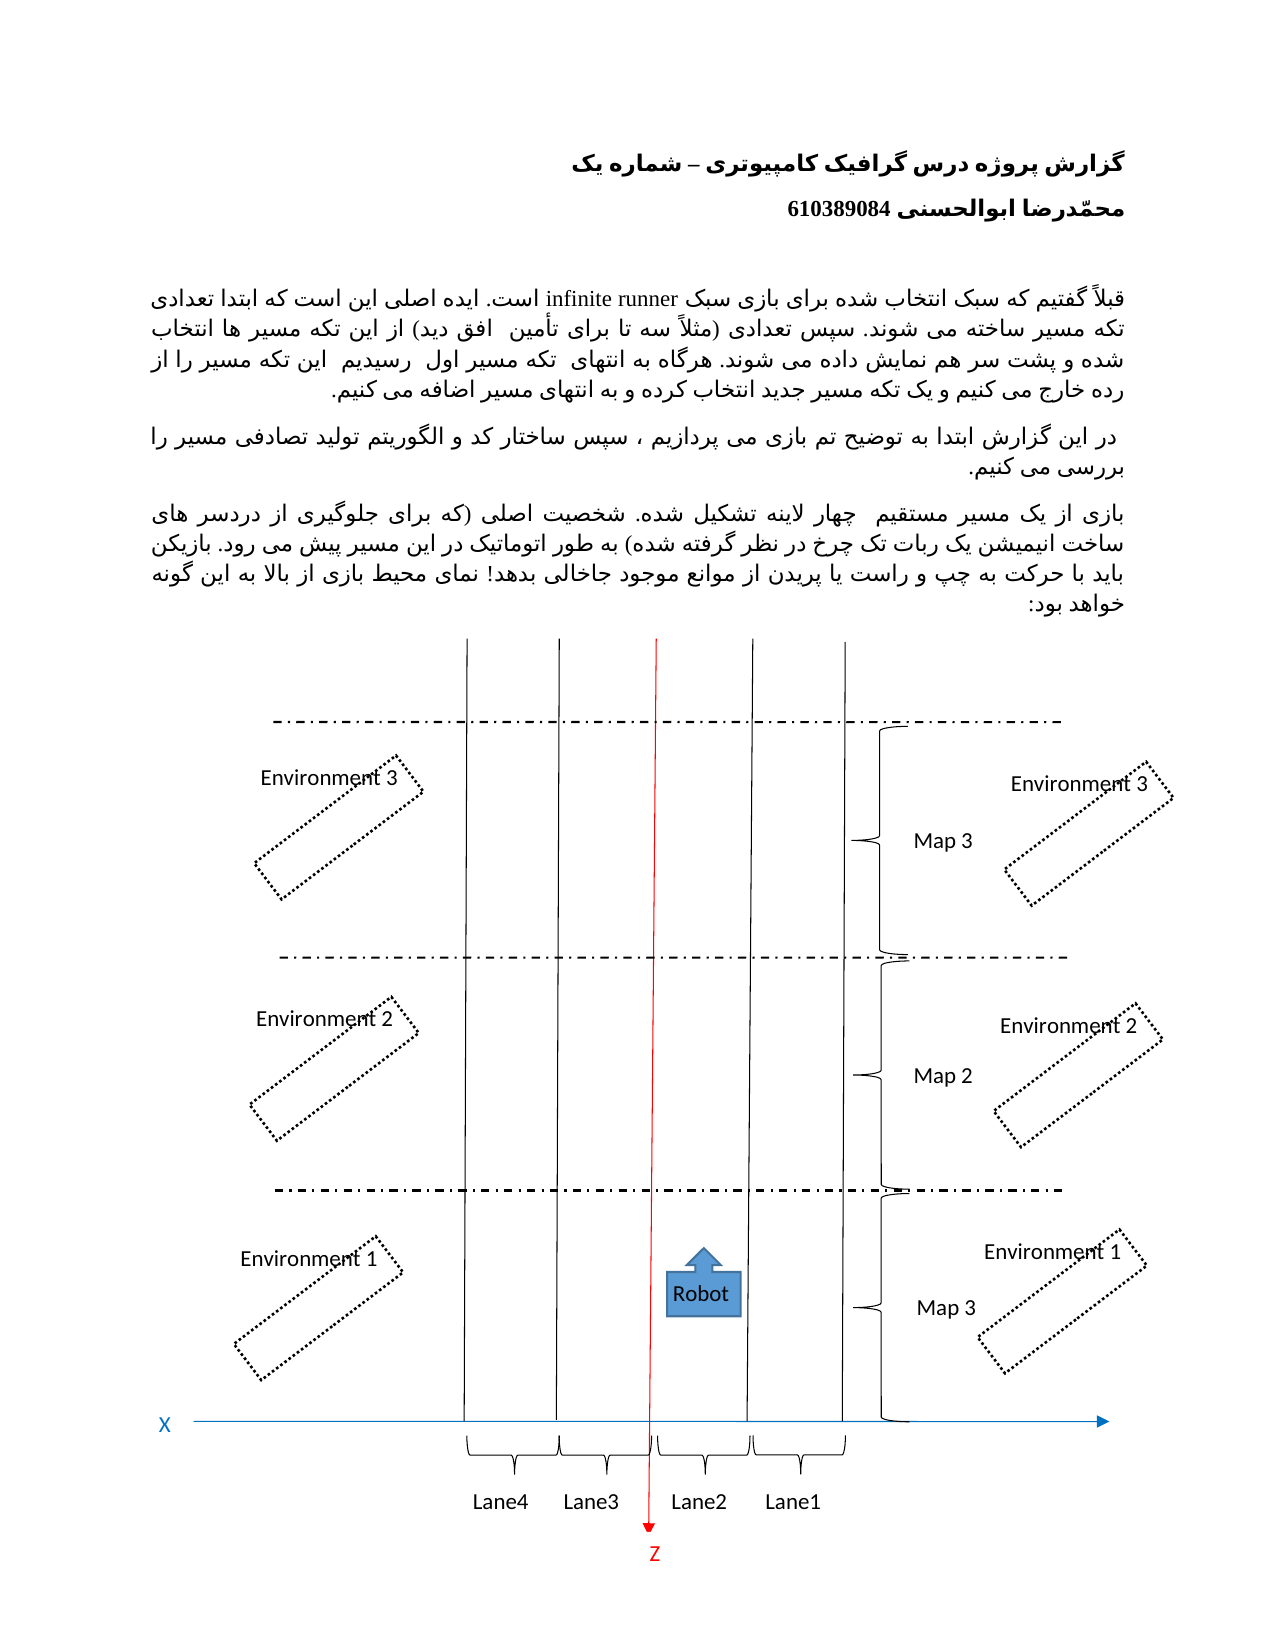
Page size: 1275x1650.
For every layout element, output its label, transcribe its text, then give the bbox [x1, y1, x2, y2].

text قبلاً گفتیم که سبک انتخاب شده برای بازی سبک infinite runner است. ایده اصلی این است که ابتدا تعدادی تکه مسیر ساخته می شوند. سپس تعدادی (مثلاً سه تا برای تأمین افق دید) از این تکه مسیر ها انتخاب شده و پشت سر هم نمایش داده می شوند. هرگاه به انتهای تکه مسیر اول رسیدیم این تکه مسیر را از رده خارج می کنیم و یک تکه مسیر جدید انتخاب کرده و به انتهای مسیر اضافه می کنیم. [150, 285, 1125, 402]
text گزارش پروژه درس گرافیک کامپیوتری – شماره یک [150, 150, 1125, 176]
text در این گزارش ابتدا به توضیح تم بازی می پردازیم ، سپس ساختار کد و الگوریتم تولید تصادفی مسیر را بررسی می کنیم. [150, 423, 1125, 479]
text محمّدرضا ابوالحسنی 610389084 [150, 195, 1125, 221]
text بازی از یک مسیر مستقیم چهار لاینه تشکیل شده. شخصیت اصلی (که برای جلوگیری از دردسر های ساخت انیمیشن یک ربات تک چرخ در نظر گرفته شده) به طور اتوماتیک در این مسیر پیش می رود. بازیکن باید با حرکت به چپ و راست یا پریدن از موانع موجود جاخالی بدهد! نمای محیط بازی از بالا به این گونه خواهد بود: [150, 500, 1125, 617]
